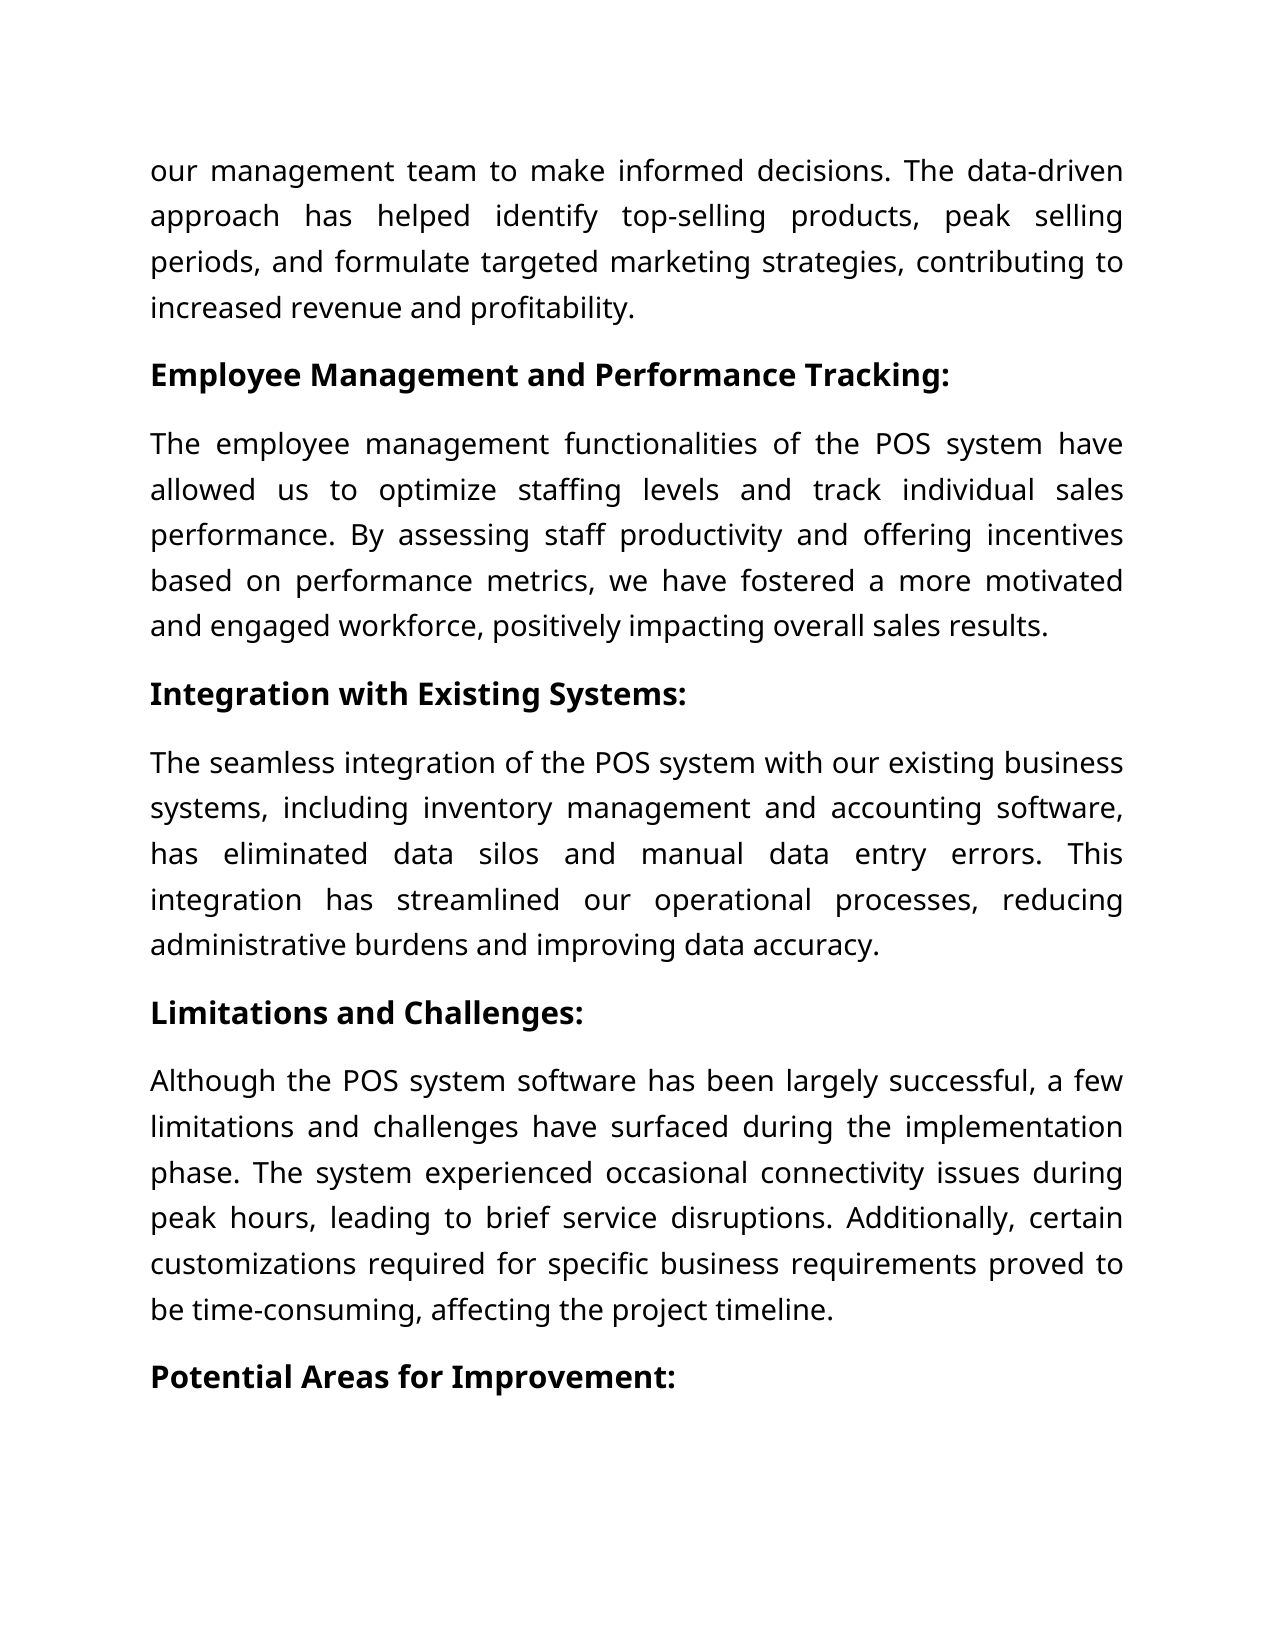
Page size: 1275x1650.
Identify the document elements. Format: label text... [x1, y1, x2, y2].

text The seamless integration of the POS system with our existing business systems, including inventory management and accounting software, has eliminated data silos and manual data entry errors. This integration has streamlined our operational processes, reducing administrative burdens and improving data accuracy. [150, 742, 1125, 964]
text Although the POS system software has been largely successful, a few limitations and challenges have surfaced during the implementation phase. The system experienced occasional connectivity issues during peak hours, leading to brief service disruptions. Additionally, certain customizations required for specific business requirements proved to be time-consuming, affecting the project timeline. [150, 1061, 1125, 1328]
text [150, 150, 1125, 327]
text Potential Areas for Improvement: [150, 1355, 1125, 1398]
text Limitations and Challenges: [150, 991, 1125, 1033]
text Employee Management and Performance Tracking: [150, 353, 1125, 396]
text Integration with Existing Systems: [150, 672, 1125, 715]
text The employee management functionalities of the POS system have allowed us to optimize staffing levels and track individual sales performance. By assessing staff productivity and offering incentives based on performance metrics, we have fostered a more motivated and engaged workforce, positively impacting overall sales results. [150, 423, 1125, 645]
